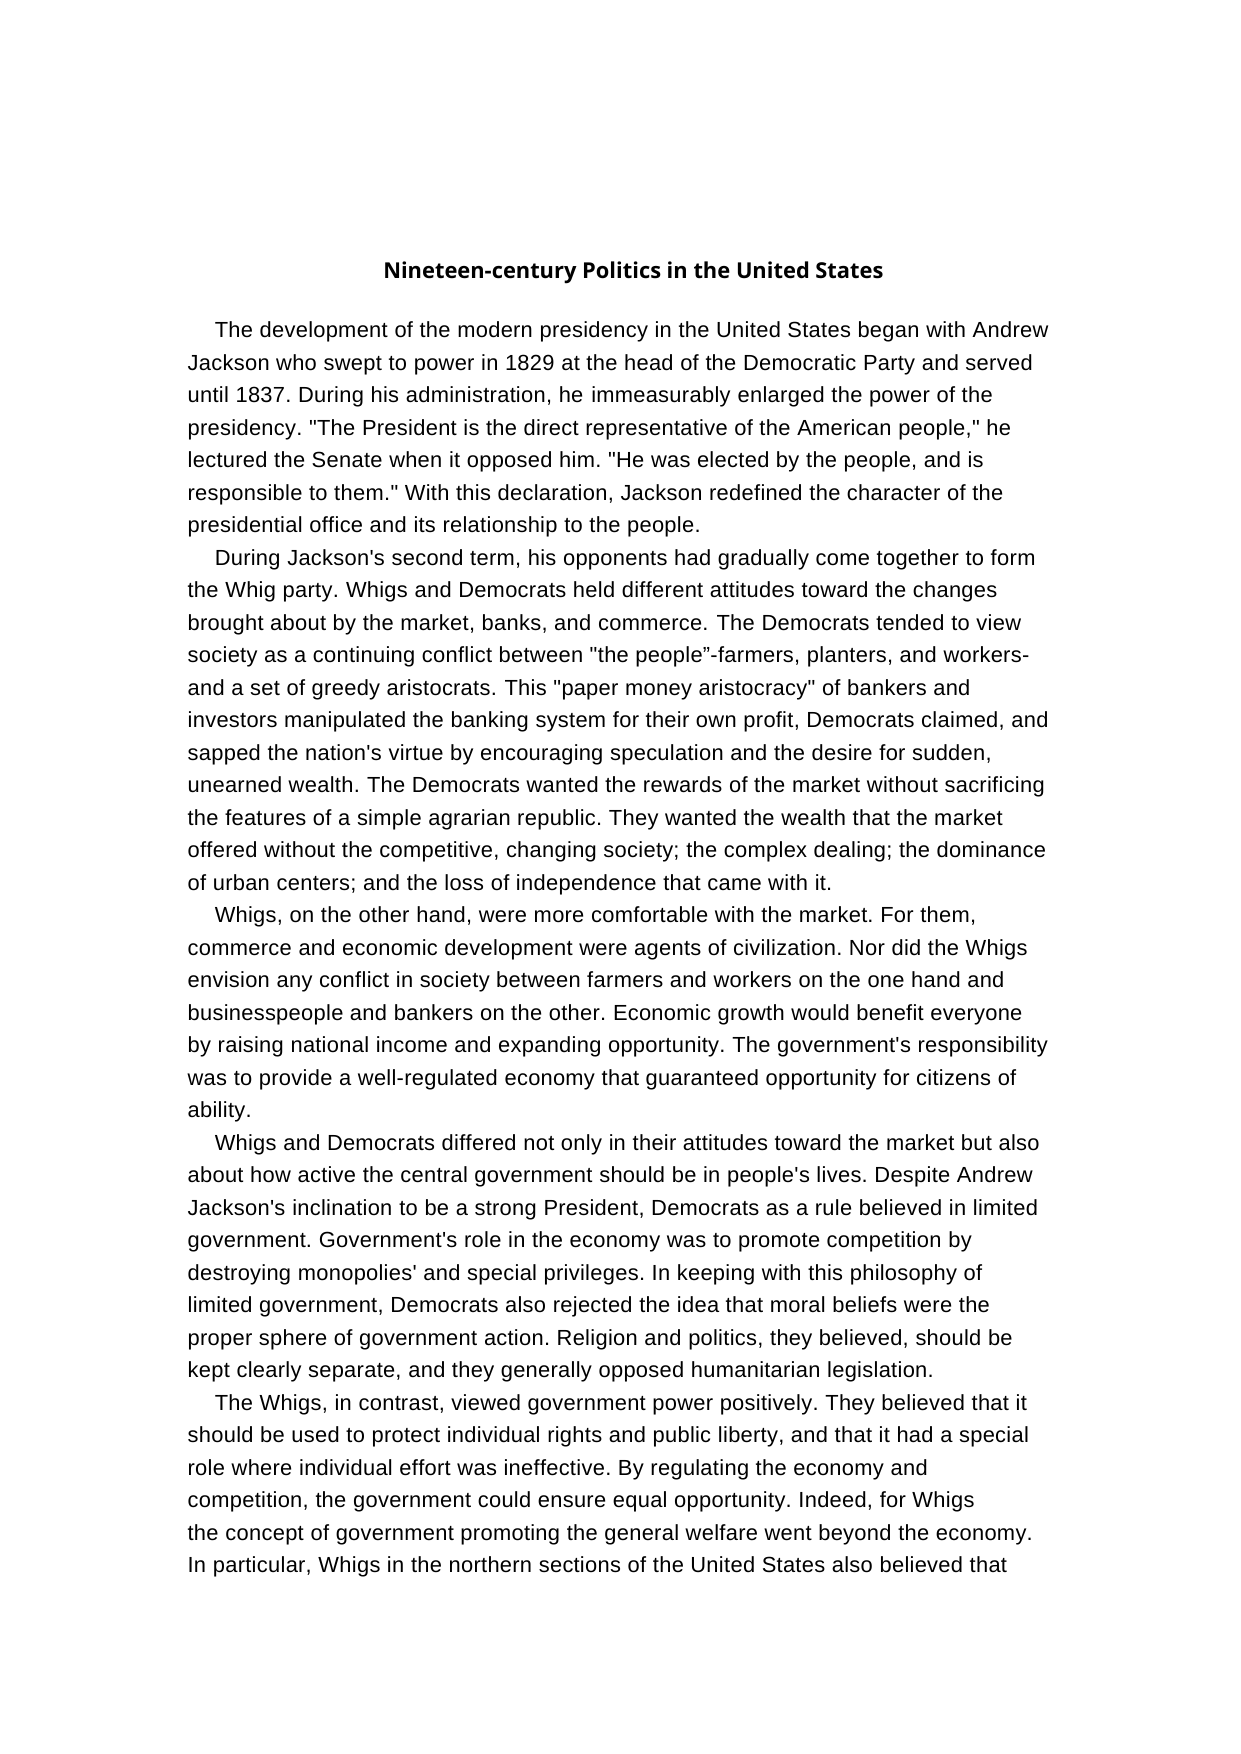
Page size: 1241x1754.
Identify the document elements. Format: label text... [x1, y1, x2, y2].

text Whigs and Democrats differed not only in their attitudes toward the market but also about how active the central government should be in people's lives. Despite Andrew Jackson's inclination to be a strong President, Democrats as a rule believed in limited government. Government's role in the economy was to promote competition by destroying monopolies' and special privileges. In keeping with this philosophy of limited government, Democrats also rejected the idea that moral beliefs were the proper sphere of government action. Religion and politics, they believed, should be kept clearly separate, and they generally opposed humanitarian legislation. [187, 1126, 1053, 1386]
text During Jackson's second term, his opponents had gradually come together to form the Whig party. Whigs and Democrats held different attitudes toward the changes brought about by the market, banks, and commerce. The Democrats tended to view society as a continuing conflict between "the people”-farmers, planters, and workers-and a set of greedy aristocrats. This "paper money aristocracy" of bankers and investors manipulated the banking system for their own profit, Democrats claimed, and sapped the nation's virtue by encouraging speculation and the desire for sudden, unearned wealth. The Democrats wanted the rewards of the market without sacrificing the features of a simple agrarian republic. They wanted the wealth that the market offered without the competitive, changing society; the complex dealing; the dominance of urban centers; and the loss of independence that came with it. [187, 541, 1053, 899]
text The development of the modern presidency in the United States began with Andrew Jackson who swept to power in 1829 at the head of the Democratic Party and served until 1837. During his administration, he immeasurably enlarged the power of the presidency. "The President is the direct representative of the American people," he lectured the Senate when it opposed him. "He was elected by the people, and is responsible to them." With this declaration, Jackson redefined the character of the presidential office and its relationship to the people. [187, 314, 1053, 541]
subtitle Nineteen-century Politics in the United States [187, 254, 1053, 287]
text Whigs, on the other hand, were more comfortable with the market. For them, commerce and economic development were agents of civilization. Nor did the Whigs envision any conflict in society between farmers and workers on the one hand and businesspeople and bankers on the other. Economic growth would benefit everyone by raising national income and expanding opportunity. The government's responsibility was to provide a well-regulated economy that guaranteed opportunity for citizens of ability. [187, 899, 1053, 1126]
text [187, 1386, 1053, 1581]
